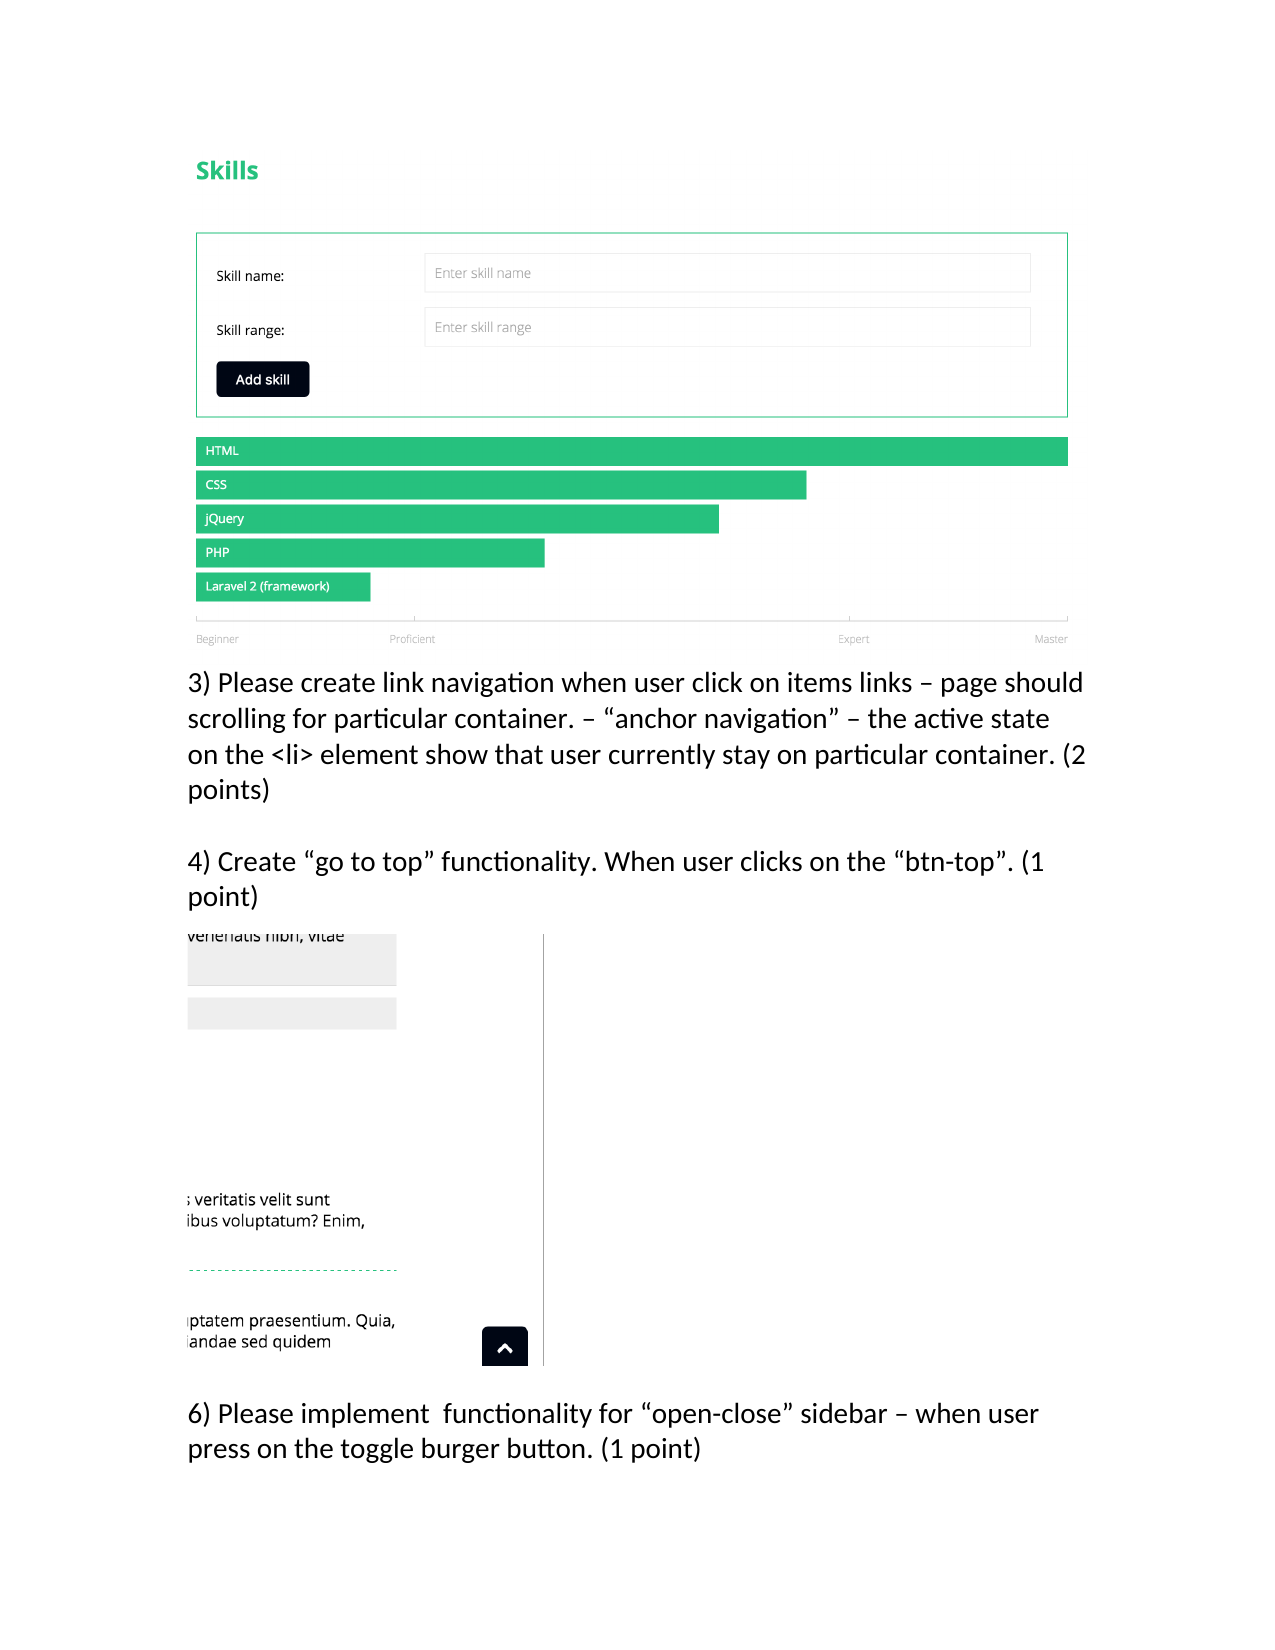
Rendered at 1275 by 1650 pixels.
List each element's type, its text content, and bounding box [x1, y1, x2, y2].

text 6) Please implement functionality for “open-close” sidebar – when user press on the toggle burger button. (1 point) [187, 1395, 1087, 1466]
text 3) Please create link navigation when user click on items links – page should scrolling for particular container. – “anchor navigation” – the active state on the <li> element show that user currently stay on particular container. (2 points) [187, 665, 1087, 807]
text 4) Create “go to top” functionality. When user clicks on the “btn-top”. (1 point) [187, 843, 1087, 914]
picture [187, 934, 544, 1366]
picture [187, 150, 1088, 665]
